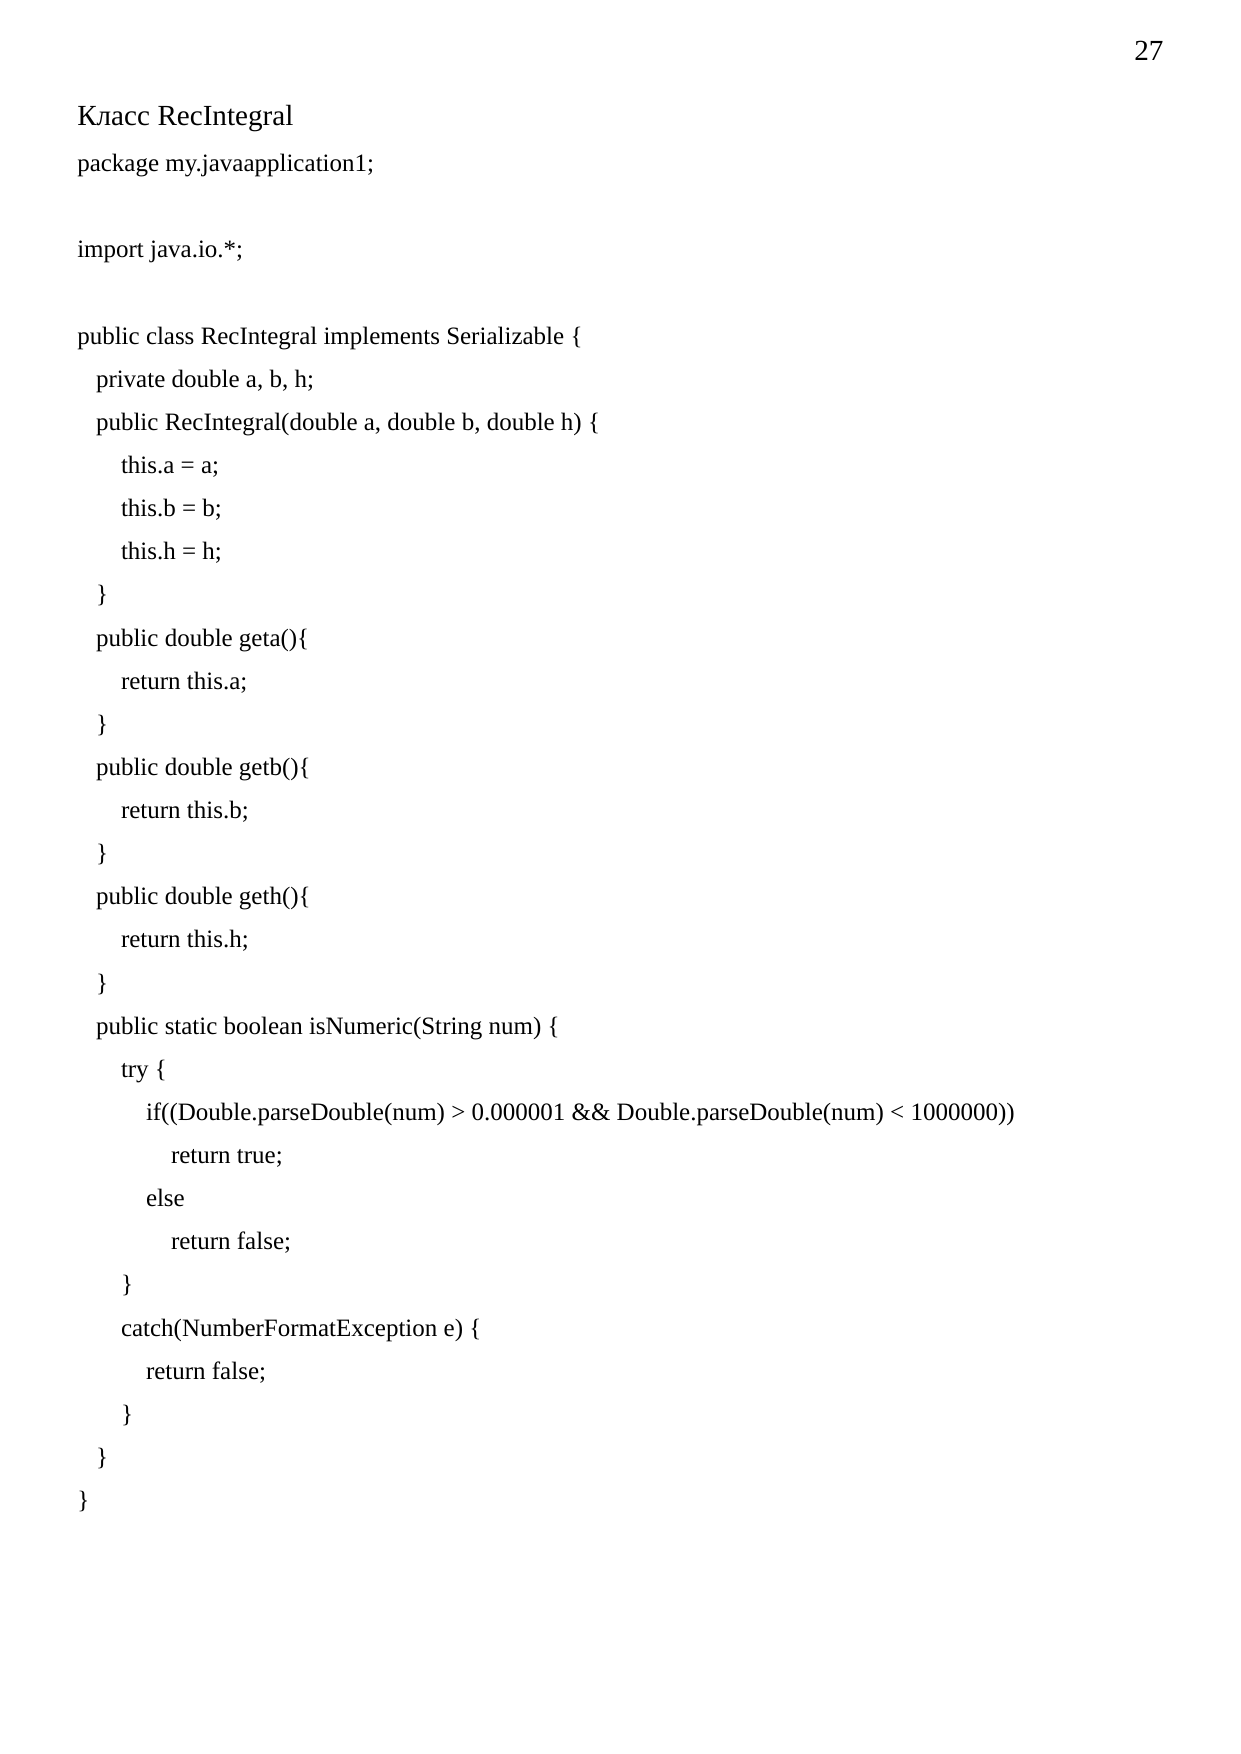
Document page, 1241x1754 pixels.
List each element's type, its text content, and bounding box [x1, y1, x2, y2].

text public double getb(){ [77, 752, 1163, 781]
text } [77, 838, 1163, 867]
text catch(NumberFormatException e) { [77, 1313, 1163, 1341]
text import java.io.*; [77, 234, 1163, 263]
text public RecIntegral(double a, double b, double h) { [77, 407, 1163, 436]
text return false; [77, 1356, 1163, 1384]
text public static boolean isNumeric(String num) { [77, 1011, 1163, 1039]
text return true; [77, 1140, 1163, 1169]
text public double geta(){ [77, 623, 1163, 651]
text return false; [77, 1226, 1163, 1255]
text } [77, 709, 1163, 738]
text this.a = a; [77, 450, 1163, 479]
text } [77, 1399, 1163, 1428]
text public double geth(){ [77, 881, 1163, 910]
text } [77, 1269, 1163, 1298]
text this.h = h; [77, 536, 1163, 565]
text if((Double.parseDouble(num) > 0.000001 && Double.parseDouble(num) < 1000000)) [77, 1097, 1163, 1126]
text } [77, 1442, 1163, 1471]
text Класс RecIntegral [77, 98, 1163, 131]
text this.b = b; [77, 493, 1163, 522]
text else [77, 1183, 1163, 1212]
text return this.a; [77, 666, 1163, 694]
text return this.b; [77, 795, 1163, 824]
text try { [77, 1054, 1163, 1083]
text } [77, 1485, 1163, 1514]
text private double a, b, h; [77, 364, 1163, 393]
text } [77, 968, 1163, 996]
text return this.h; [77, 924, 1163, 953]
text package my.javaapplication1; [77, 148, 1163, 177]
text public class RecIntegral implements Serializable { [77, 321, 1163, 349]
text } [77, 579, 1163, 608]
